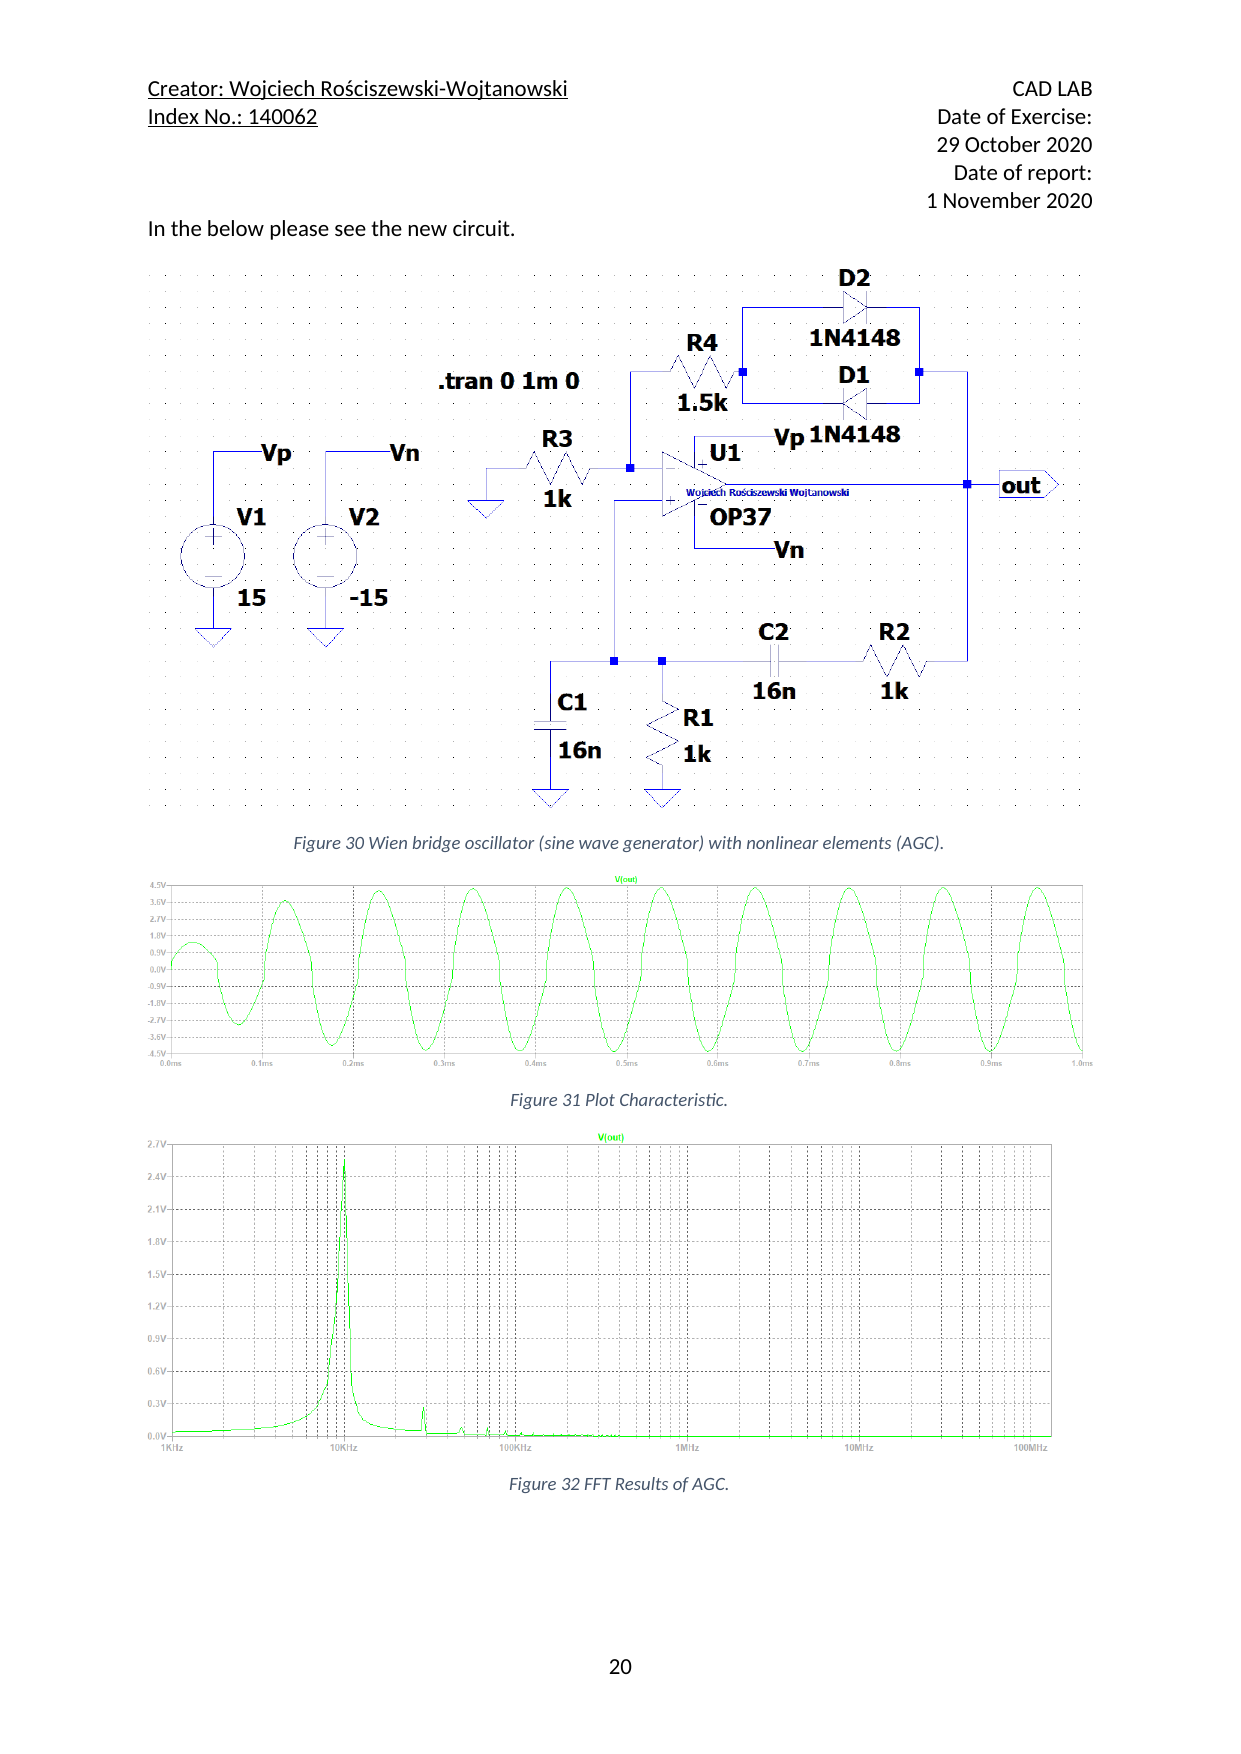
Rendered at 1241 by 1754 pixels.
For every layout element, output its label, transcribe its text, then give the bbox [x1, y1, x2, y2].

picture [147, 260, 1093, 813]
picture [147, 874, 1093, 1069]
text Figure 30 Wien bridge oscillator (sine wave generator) with nonlinear elements (AGC). [148, 831, 1093, 854]
picture [147, 1131, 1093, 1454]
text Figure 32 FFT Results of AGC. [148, 1472, 1093, 1495]
text In the below please see the new circuit. [148, 214, 1093, 242]
